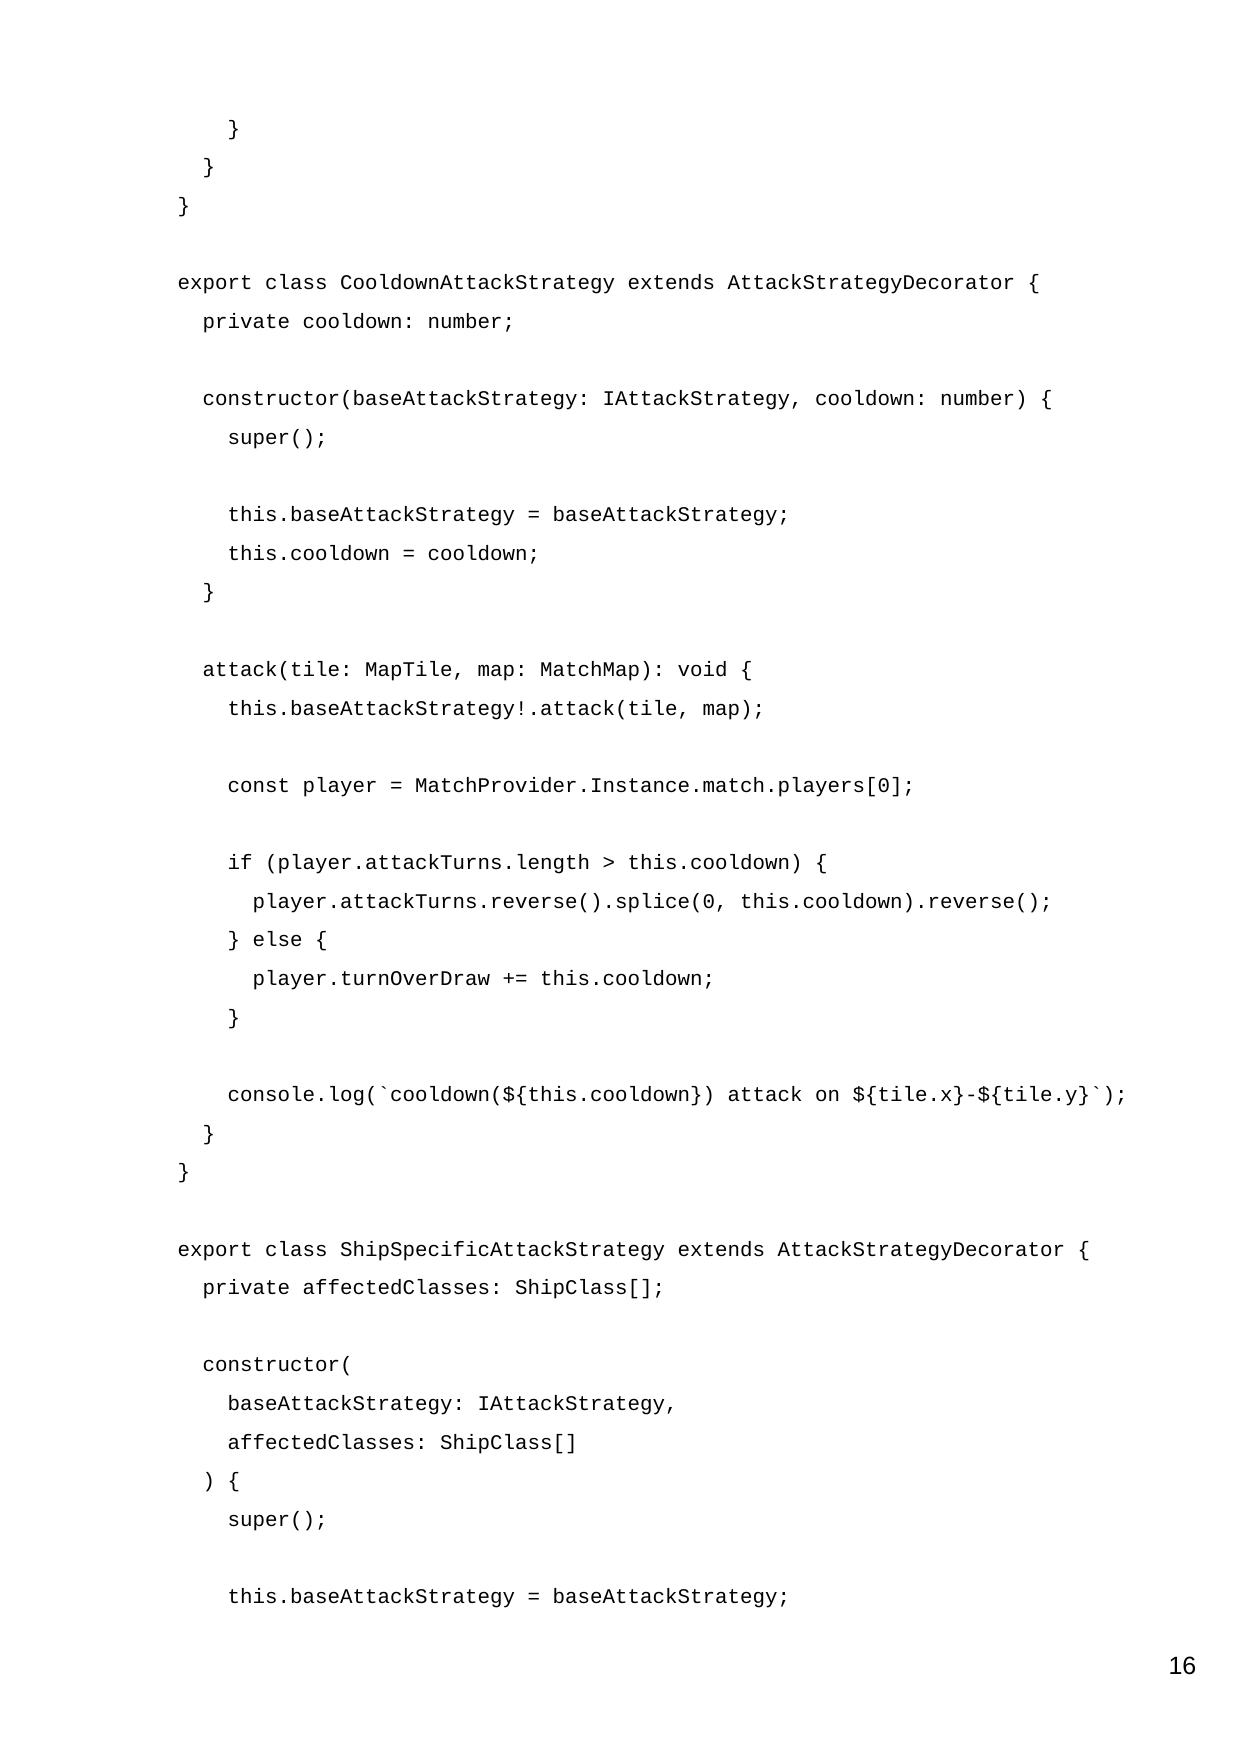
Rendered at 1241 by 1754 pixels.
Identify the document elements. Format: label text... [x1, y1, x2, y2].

text } [177, 1161, 1181, 1185]
text player.turnOverDraw += this.cooldown; [177, 968, 1181, 992]
text this.baseAttackStrategy!.attack(tile, map); [177, 697, 1181, 721]
text if (player.attackTurns.length > this.cooldown) { [177, 852, 1181, 876]
text baseAttackStrategy: IAttackStrategy, [177, 1393, 1181, 1417]
text this.baseAttackStrategy = baseAttackStrategy; [177, 504, 1181, 528]
text } [177, 156, 1181, 180]
text super(); [177, 427, 1181, 451]
text constructor( [177, 1354, 1181, 1378]
text export class CooldownAttackStrategy extends AttackStrategyDecorator { [177, 272, 1181, 296]
text private cooldown: number; [177, 311, 1181, 335]
text } [177, 1007, 1181, 1030]
text player.attackTurns.reverse().splice(0, this.cooldown).reverse(); [177, 891, 1181, 914]
text this.baseAttackStrategy = baseAttackStrategy; [177, 1586, 1181, 1610]
text } else { [177, 929, 1181, 953]
text attack(tile: MapTile, map: MatchMap): void { [177, 659, 1181, 682]
text } [177, 582, 1181, 605]
text } [177, 1123, 1181, 1146]
text const player = MatchProvider.Instance.match.players[0]; [177, 775, 1181, 798]
text constructor(baseAttackStrategy: IAttackStrategy, cooldown: number) { [177, 388, 1181, 412]
text this.cooldown = cooldown; [177, 543, 1181, 567]
text } [177, 118, 1181, 141]
text affectedClasses: ShipClass[] [177, 1432, 1181, 1455]
text export class ShipSpecificAttackStrategy extends AttackStrategyDecorator { [177, 1238, 1181, 1262]
text console.log(`cooldown(${this.cooldown}) attack on ${tile.x}-${tile.y}`); [177, 1084, 1181, 1108]
text private affectedClasses: ShipClass[]; [177, 1277, 1181, 1301]
text } [177, 195, 1181, 219]
text super(); [177, 1509, 1181, 1533]
text ) { [177, 1470, 1181, 1494]
